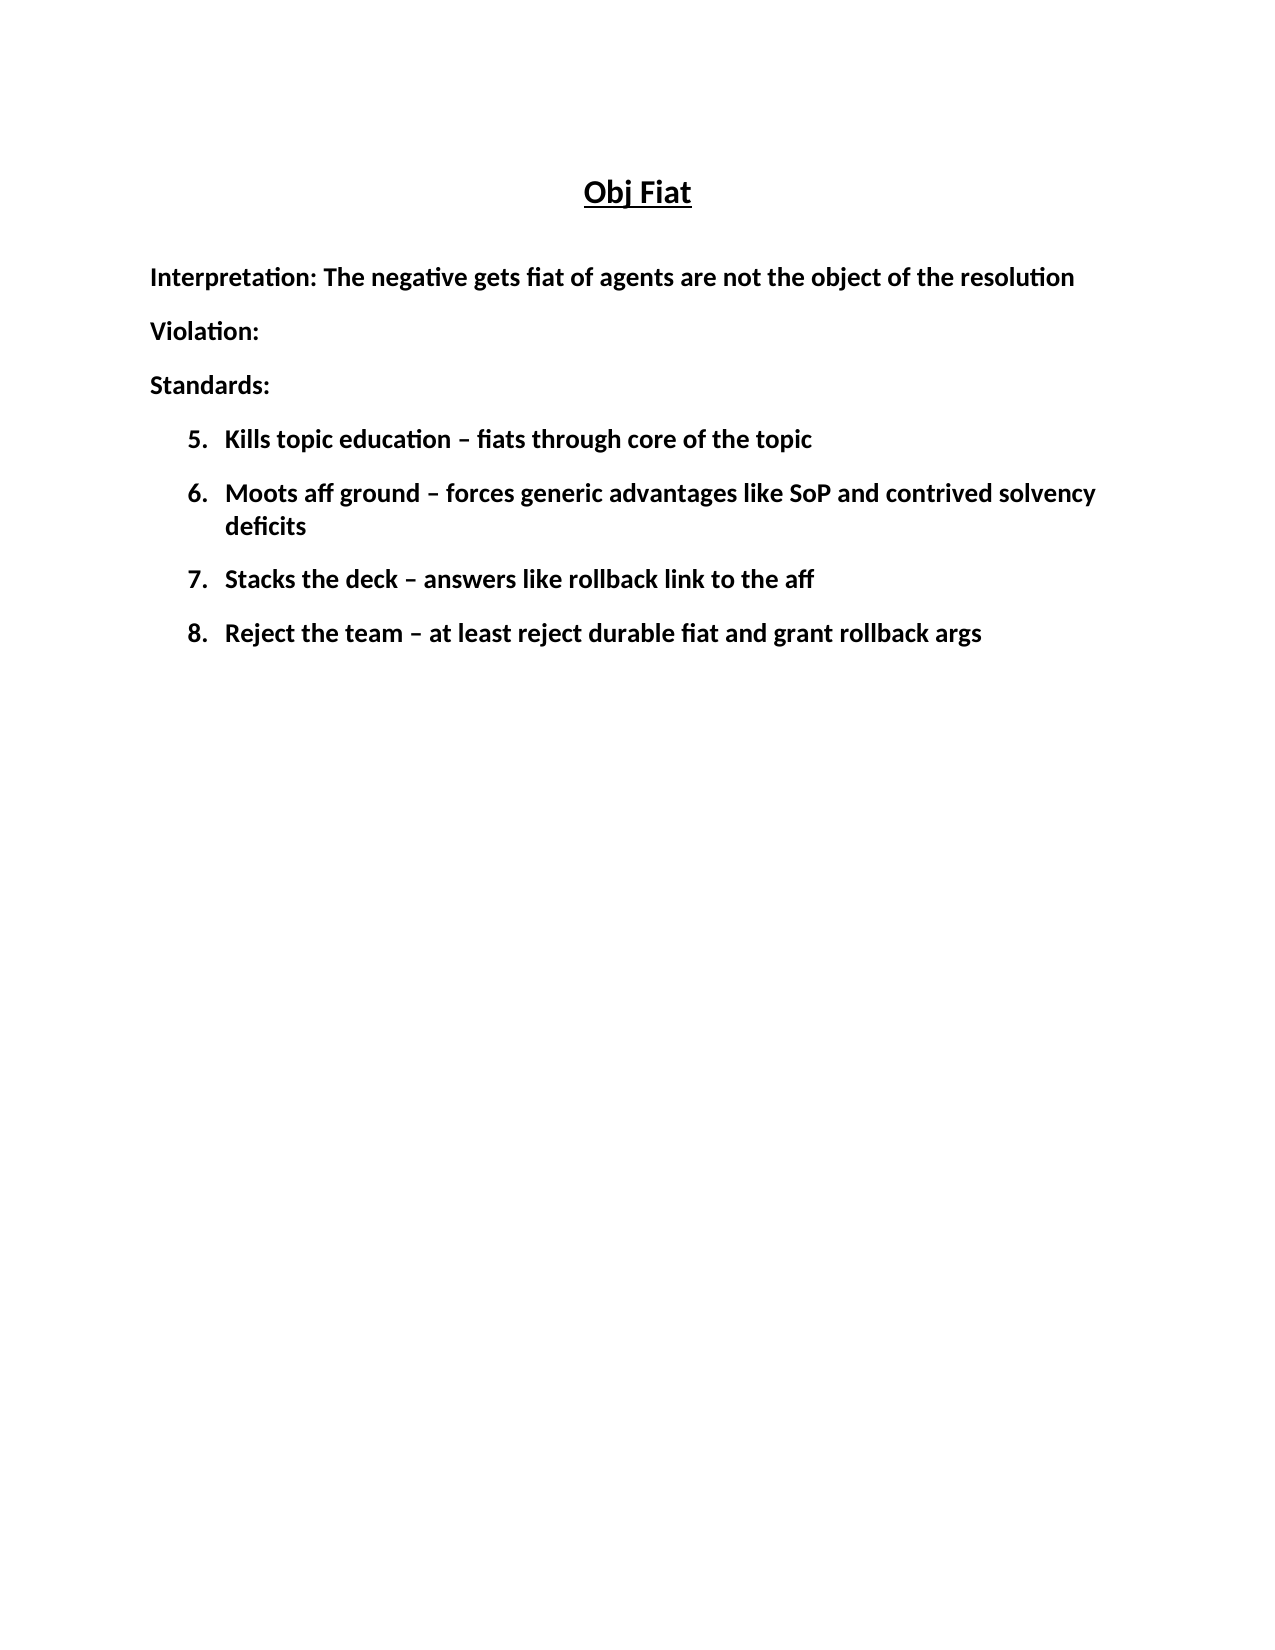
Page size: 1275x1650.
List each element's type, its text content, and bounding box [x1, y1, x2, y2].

subtitle Interpretation: The negative gets fiat of agents are not the object of the resolution [150, 260, 1125, 293]
subtitle Obj Fiat [150, 171, 1125, 212]
subtitle Kills topic education – fiats through core of the topic [187, 422, 1125, 455]
subtitle Violation: [150, 314, 1125, 347]
subtitle Reject the team – at least reject durable fiat and grant rollback args [187, 617, 1125, 649]
subtitle Standards: [150, 368, 1125, 401]
subtitle Moots aff ground – forces generic advantages like SoP and contrived solvency deficits [187, 476, 1125, 542]
subtitle Stacks the deck – answers like rollback link to the aff [187, 563, 1125, 596]
